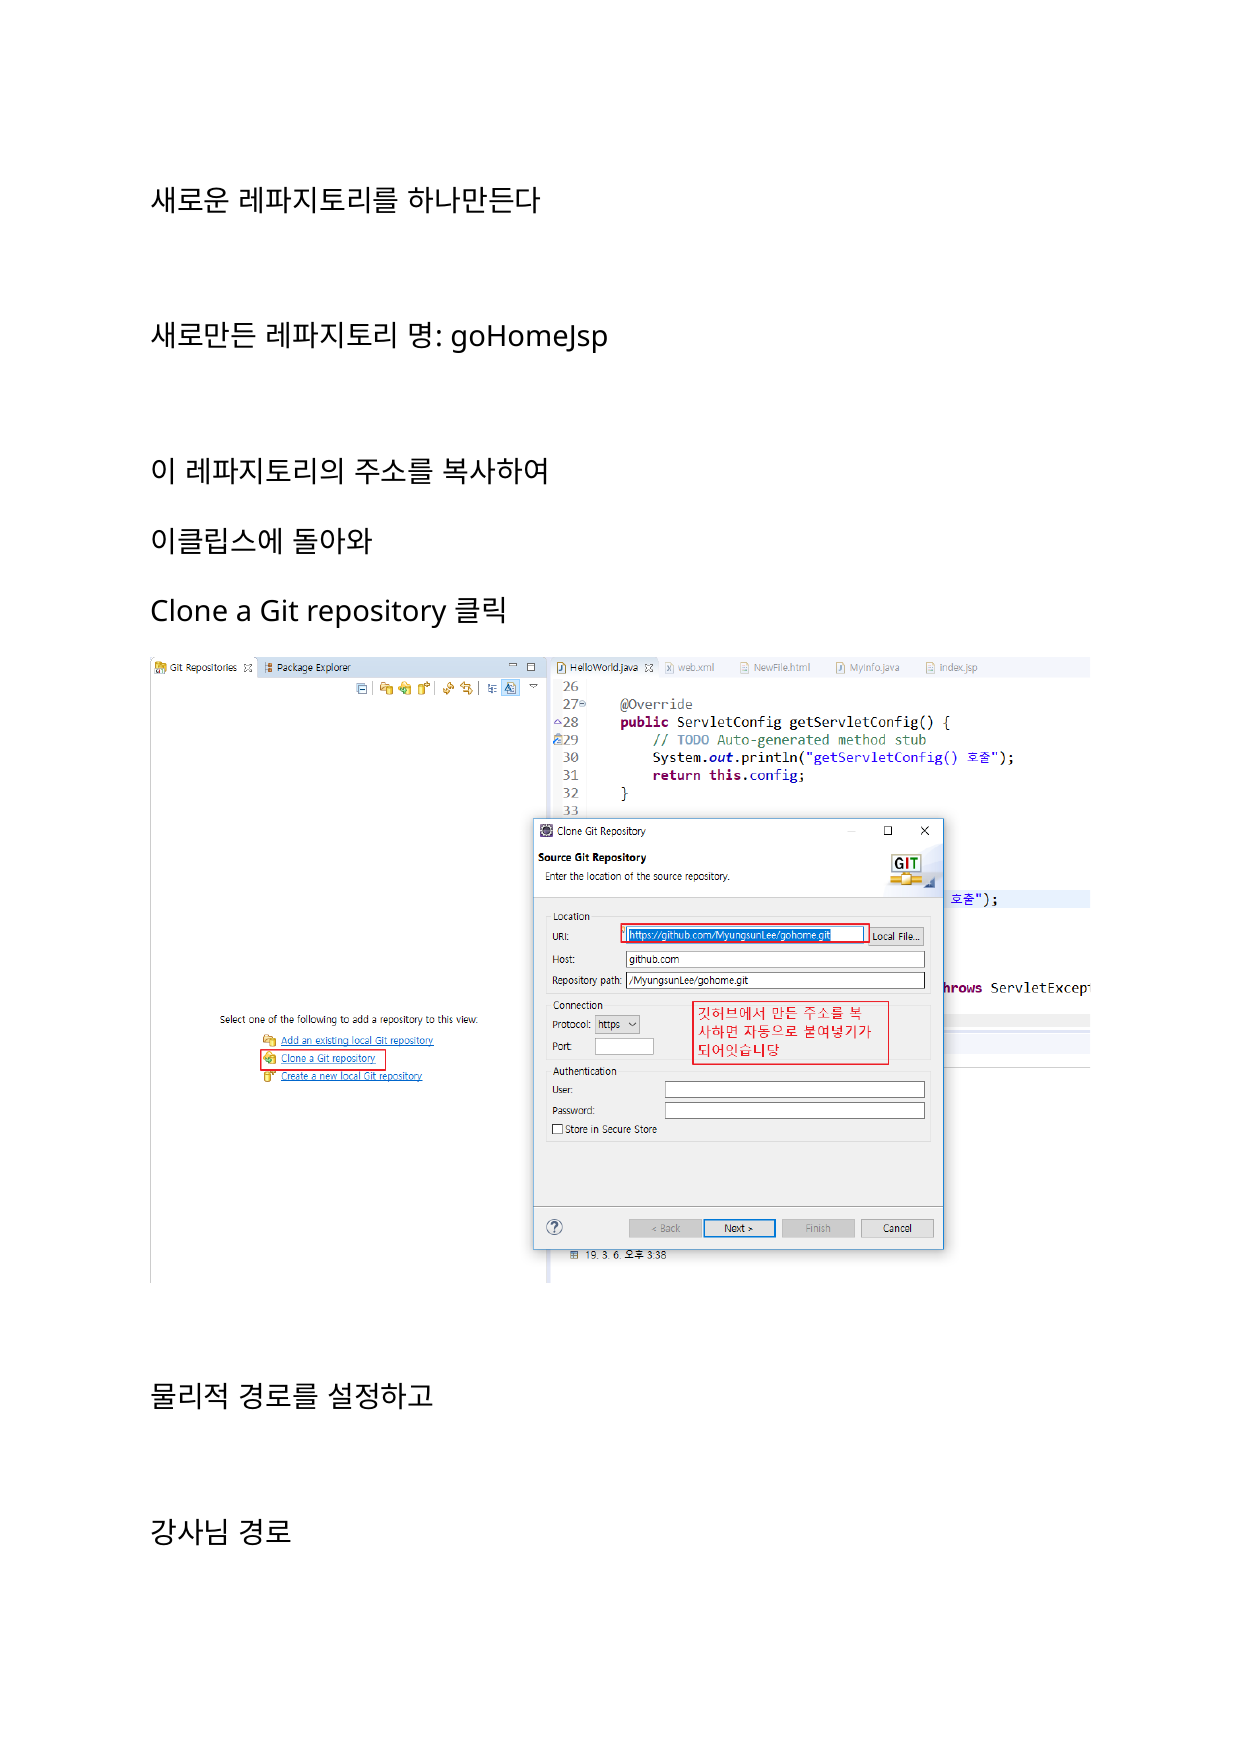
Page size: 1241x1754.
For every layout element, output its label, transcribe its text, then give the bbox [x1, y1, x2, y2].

text 강사님 경로 [150, 1509, 1090, 1552]
text 새로만든 레파지토리 명: goHomeJsp [150, 313, 1090, 355]
text 물리적 경로를 설정하고 [150, 1374, 1090, 1416]
text 새로운 레파지토리를 하나만든다 [150, 177, 1090, 219]
text 이클립스에 돌아와 [150, 518, 1090, 561]
picture [150, 657, 1091, 1283]
text 이 레파지토리의 주소를 복사하여 [150, 449, 1090, 491]
text Clone a Git repository 클릭 [150, 588, 1090, 630]
